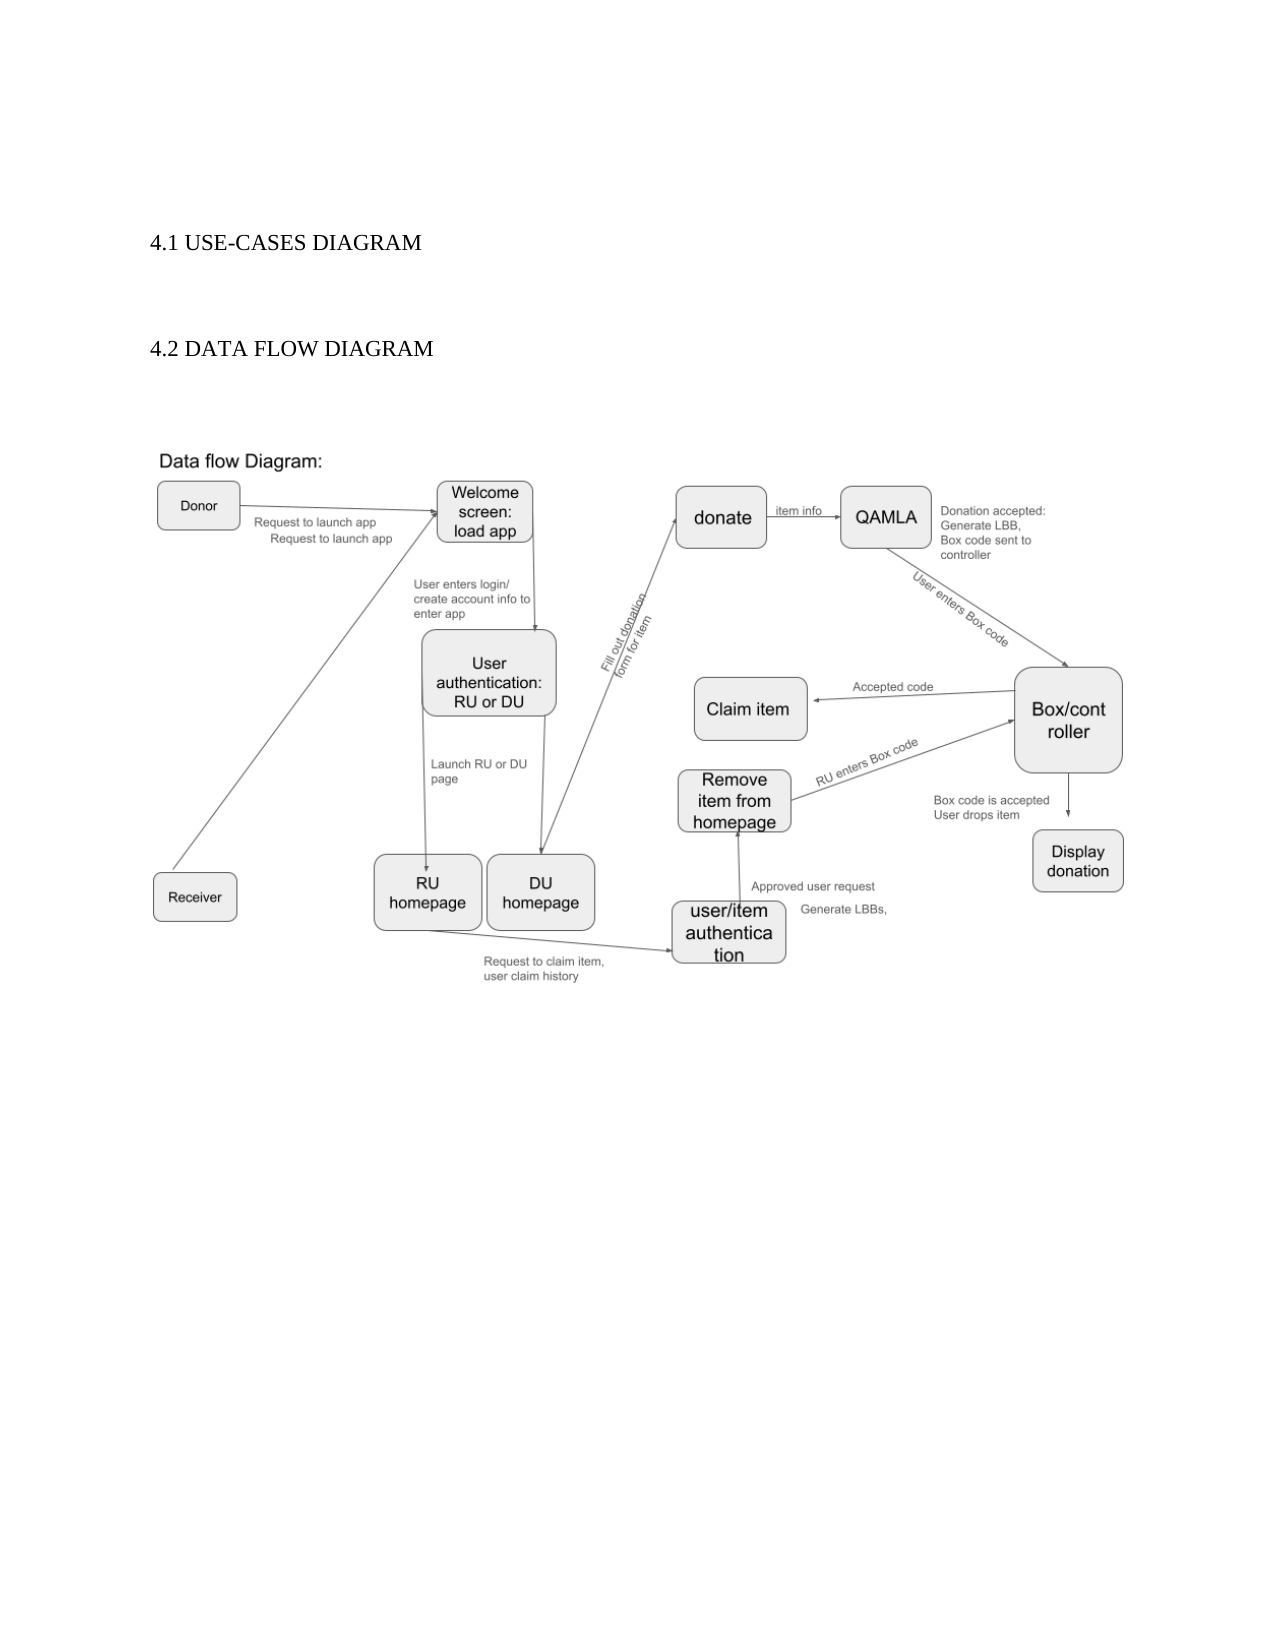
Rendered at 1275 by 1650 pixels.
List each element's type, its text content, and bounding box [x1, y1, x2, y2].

text 4.2 DATA FLOW DIAGRAM [150, 335, 1125, 361]
text 4.1 USE-CASES DIAGRAM [150, 229, 1125, 256]
picture [150, 440, 1125, 989]
